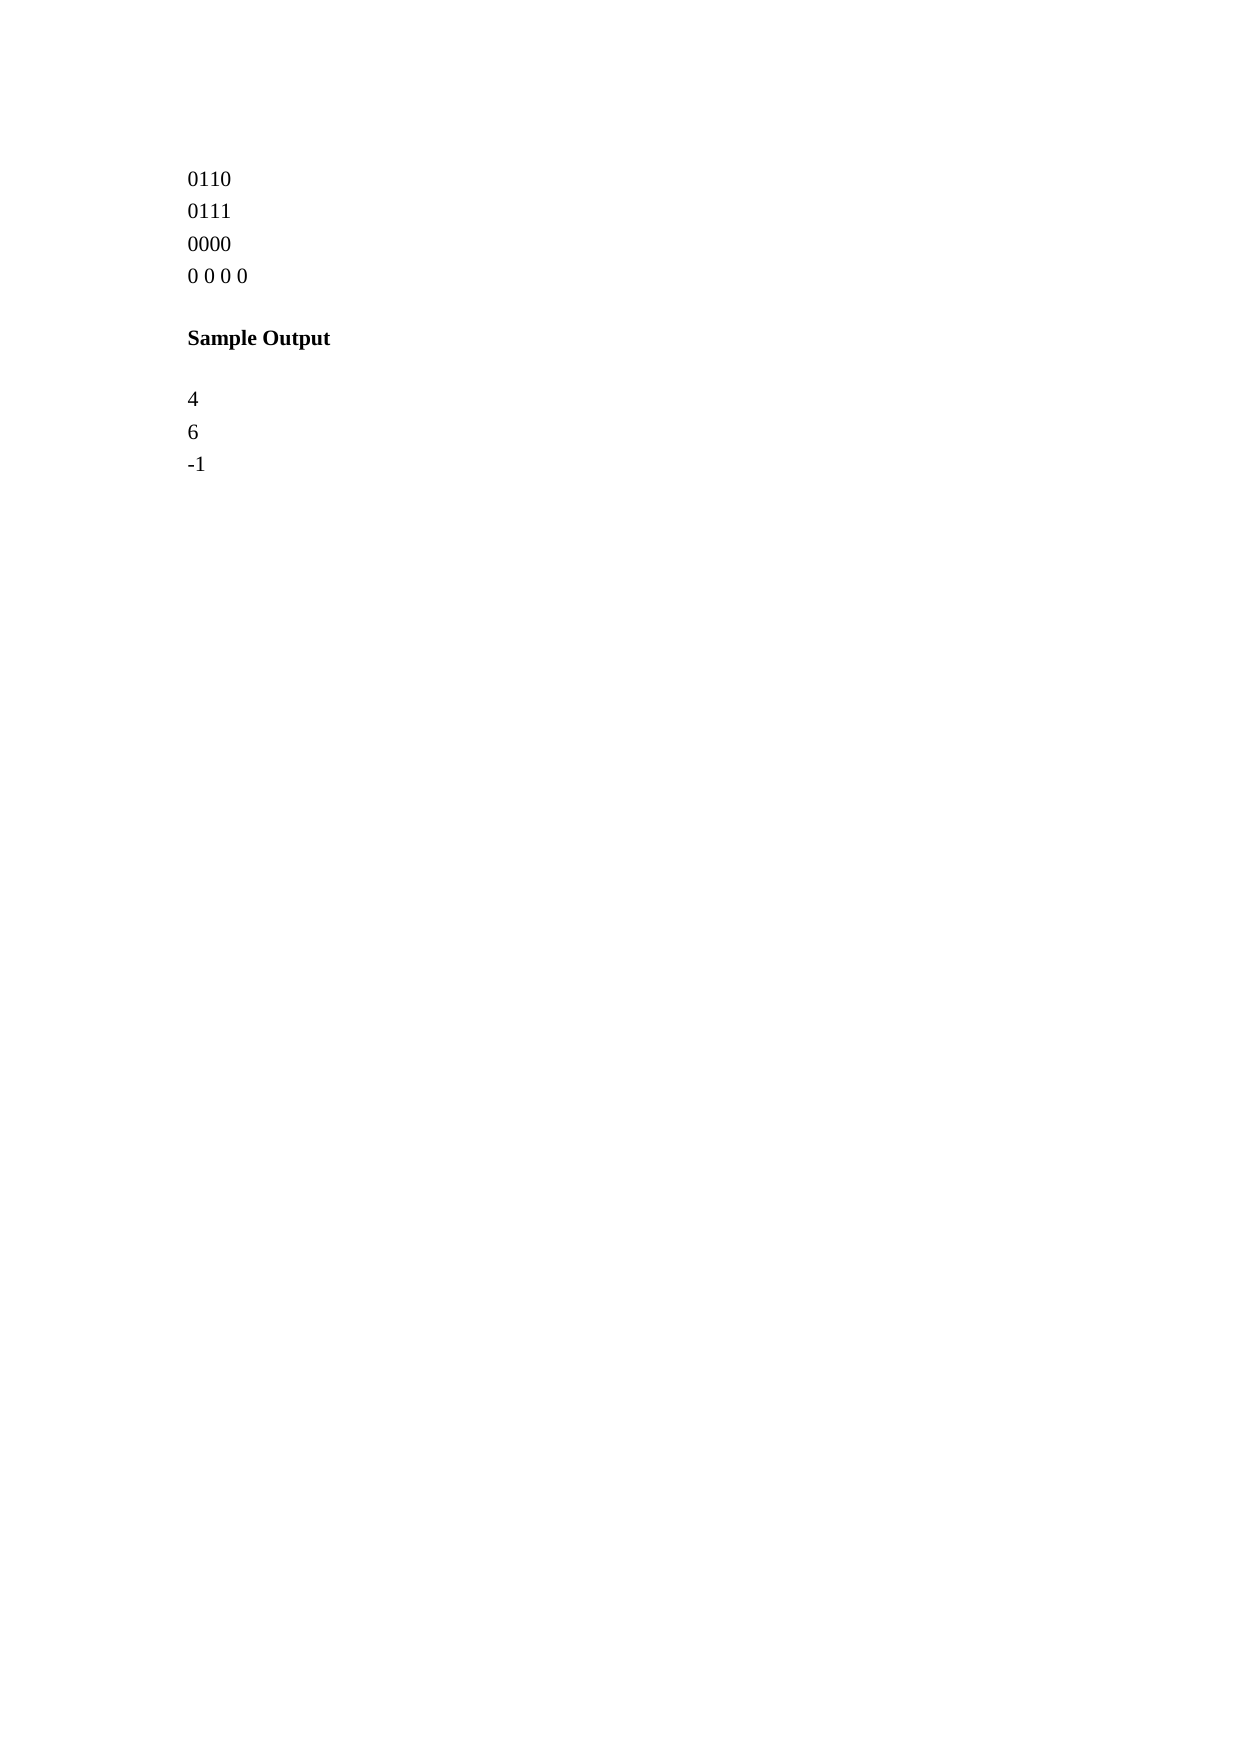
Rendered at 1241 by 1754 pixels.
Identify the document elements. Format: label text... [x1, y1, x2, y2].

text 4 [187, 383, 1053, 415]
text 0 0 0 0 [187, 259, 1053, 292]
text 0111 [187, 194, 1053, 227]
text Sample Output [187, 321, 1053, 354]
text -1 [187, 448, 1053, 480]
text 0000 [187, 227, 1053, 259]
text 6 [187, 415, 1053, 448]
text 0110 [187, 162, 1053, 194]
